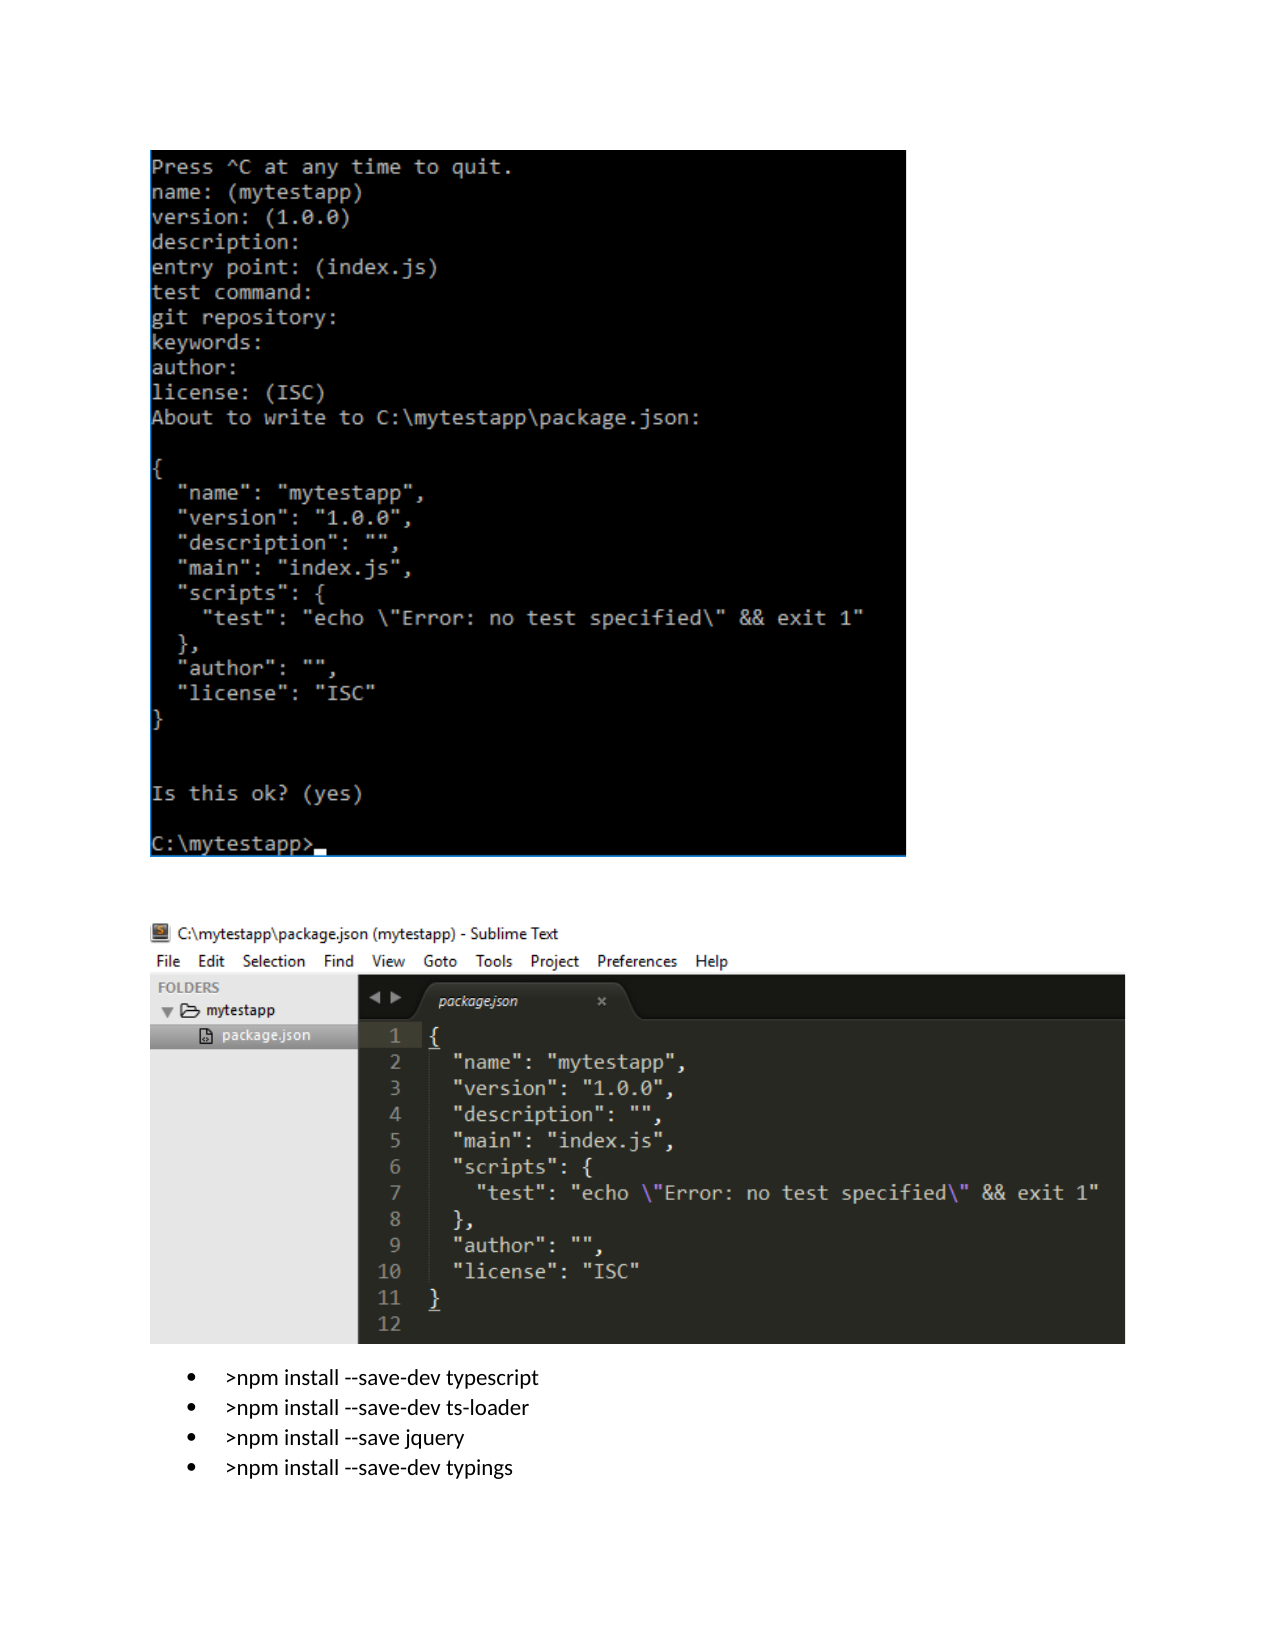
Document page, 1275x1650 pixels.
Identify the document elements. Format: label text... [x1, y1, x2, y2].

list >npm install --save jquery [187, 1423, 1125, 1451]
picture [150, 921, 1125, 1344]
list >npm install --save-dev typings [187, 1453, 1125, 1482]
list >npm install --save-dev typescript [187, 1363, 1125, 1391]
picture [150, 150, 907, 857]
list >npm install --save-dev ts-loader [187, 1393, 1125, 1421]
